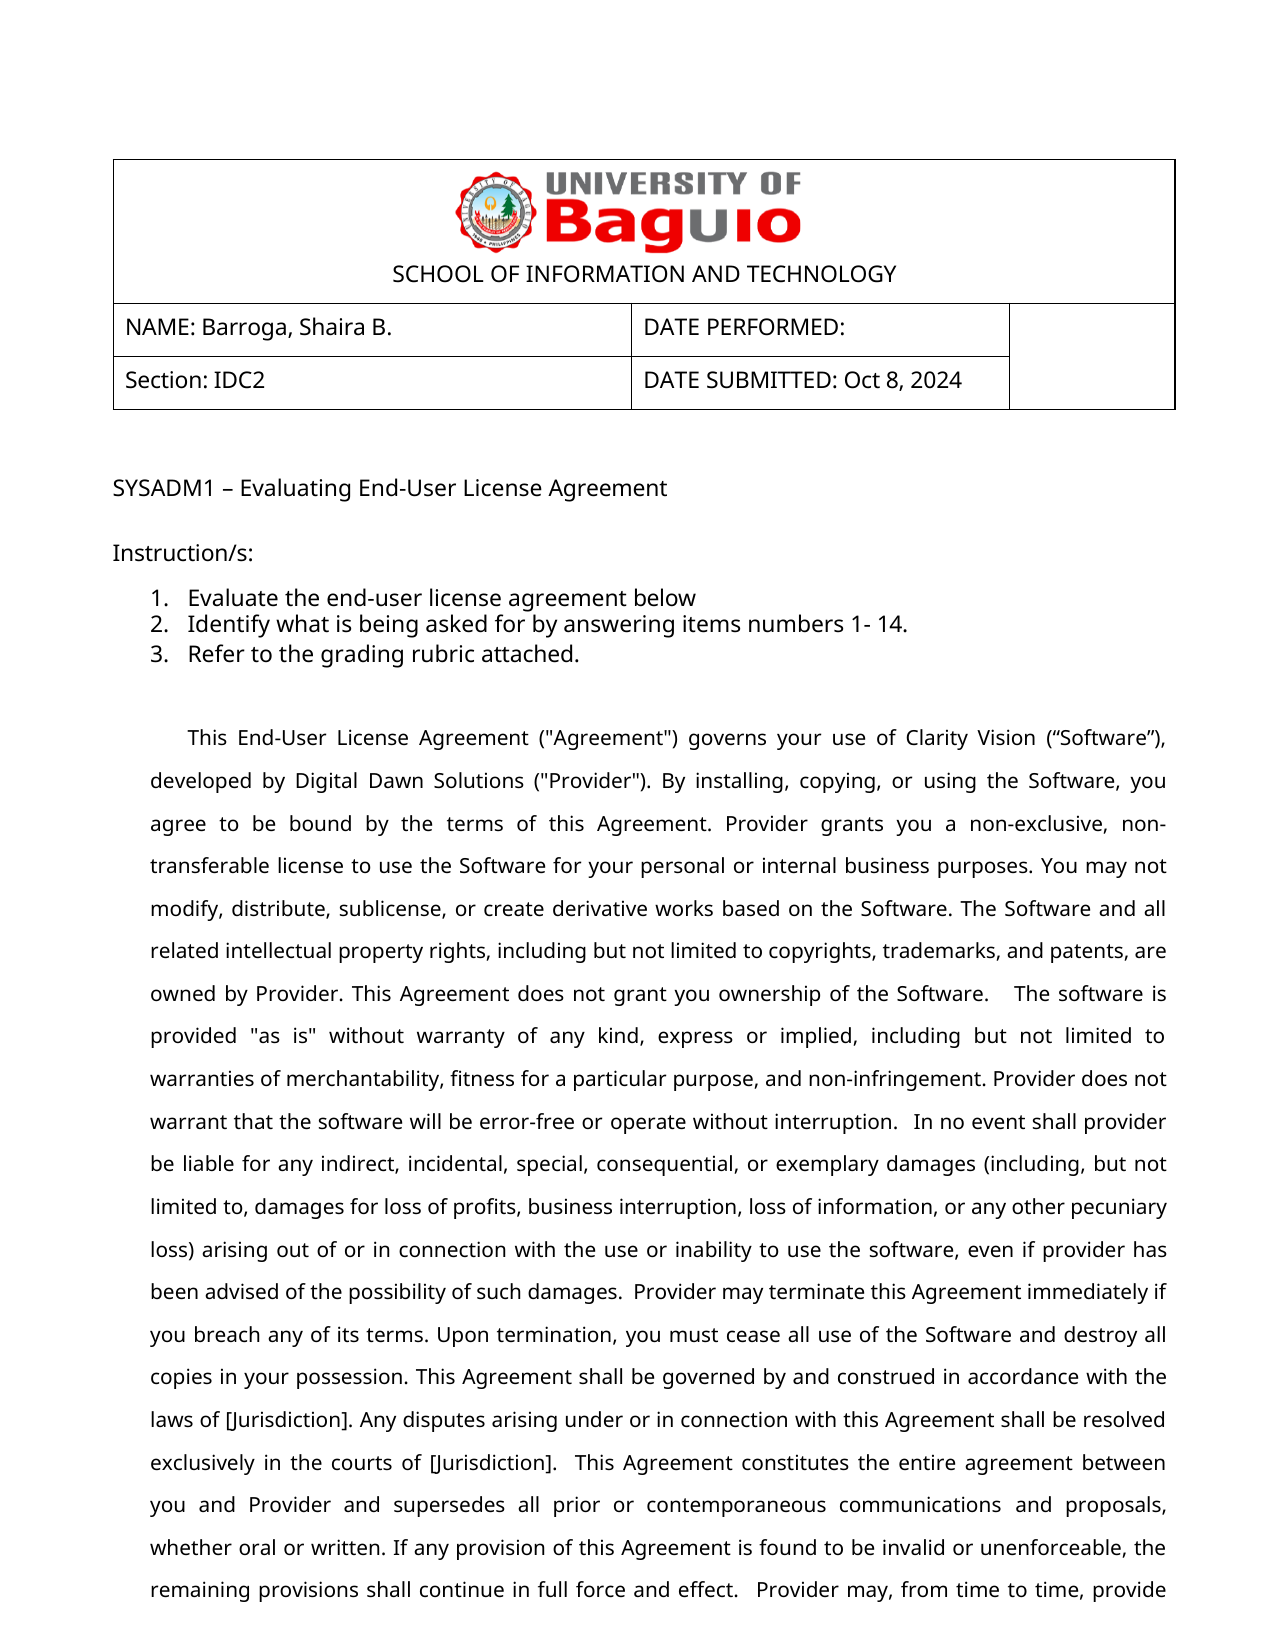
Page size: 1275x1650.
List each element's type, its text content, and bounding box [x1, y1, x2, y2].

table_cell NAME: Barroga, Shaira B. [114, 304, 631, 356]
list Evaluate the end-user license agreement below [150, 585, 1187, 612]
list Refer to the grading rubric attached. [150, 638, 1187, 669]
text SYSADM1 – Evaluating End-User License Agreement [112, 472, 1187, 503]
table_header SCHOOL OF INFORMATION AND TECHNOLOGY [114, 160, 1174, 302]
picture [455, 170, 801, 254]
table_cell [1010, 304, 1174, 409]
table_cell DATE SUBMITTED: Oct 8, 2024 [632, 357, 1009, 409]
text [150, 723, 1167, 1604]
table_cell DATE PERFORMED: [632, 304, 1009, 356]
list Identify what is being asked for by answering items numbers 1- 14. [150, 612, 1187, 638]
table_cell Section: IDC2 [114, 357, 631, 409]
text Instruction/s: [112, 537, 1187, 569]
